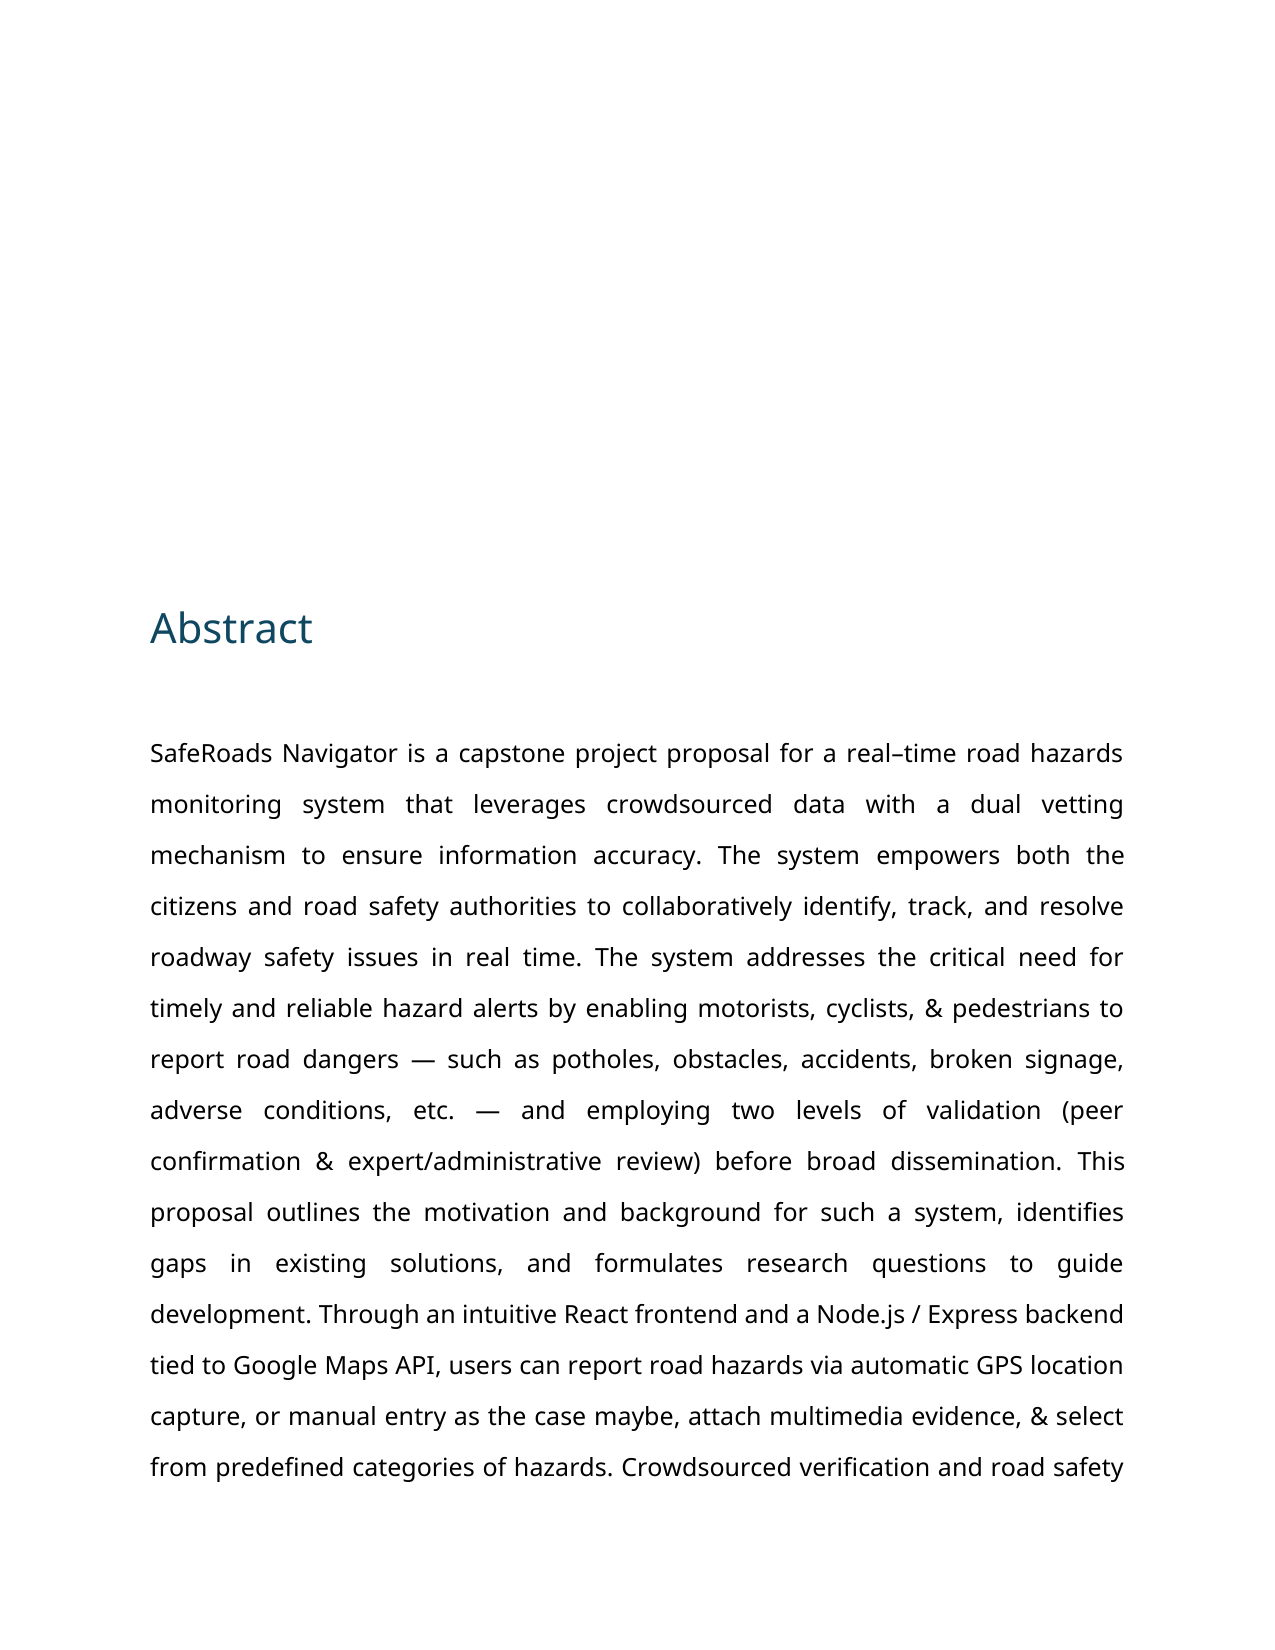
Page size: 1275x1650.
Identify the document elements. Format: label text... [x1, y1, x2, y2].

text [150, 735, 1125, 1484]
text Abstract [150, 599, 1125, 656]
